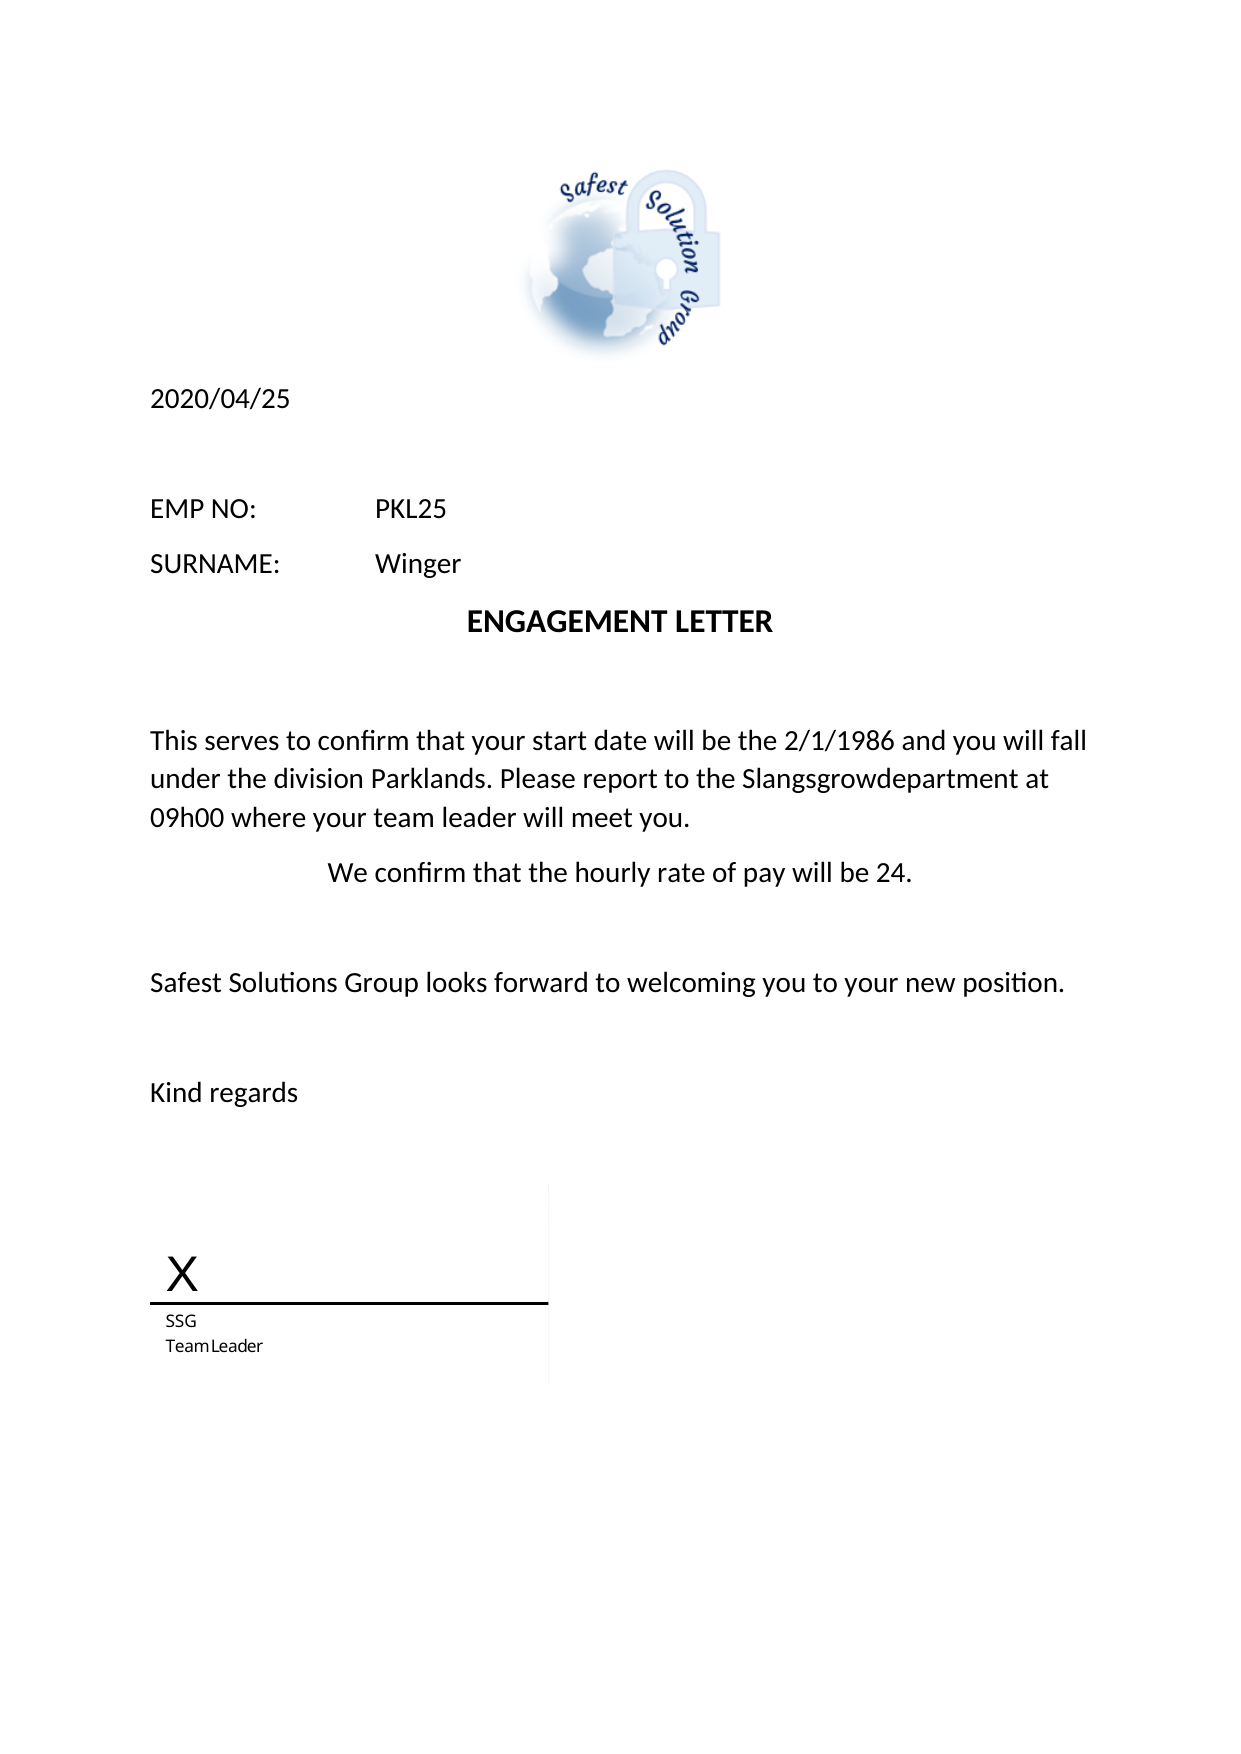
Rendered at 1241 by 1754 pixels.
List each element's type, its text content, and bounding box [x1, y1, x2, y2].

text We confirm that the hourly rate of pay will be 24. [150, 854, 1090, 889]
text SURNAME: Winger [150, 545, 1090, 581]
text Safest Solutions Group looks forward to welcoming you to your new position. [150, 964, 1090, 999]
text ENGAGEMENT LETTER [150, 601, 1090, 641]
text 2020/04/25 [150, 380, 1090, 416]
text EMP NO: PKL25 [150, 490, 1090, 526]
text This serves to confirm that your start date will be the 2/1/1986 and you will fall under the division Parklands. Please report to the Slangsgrowdepartment at 09h00 where your team leader will meet you. [150, 722, 1090, 834]
picture [511, 150, 729, 362]
text Kind regards [150, 1074, 1090, 1110]
